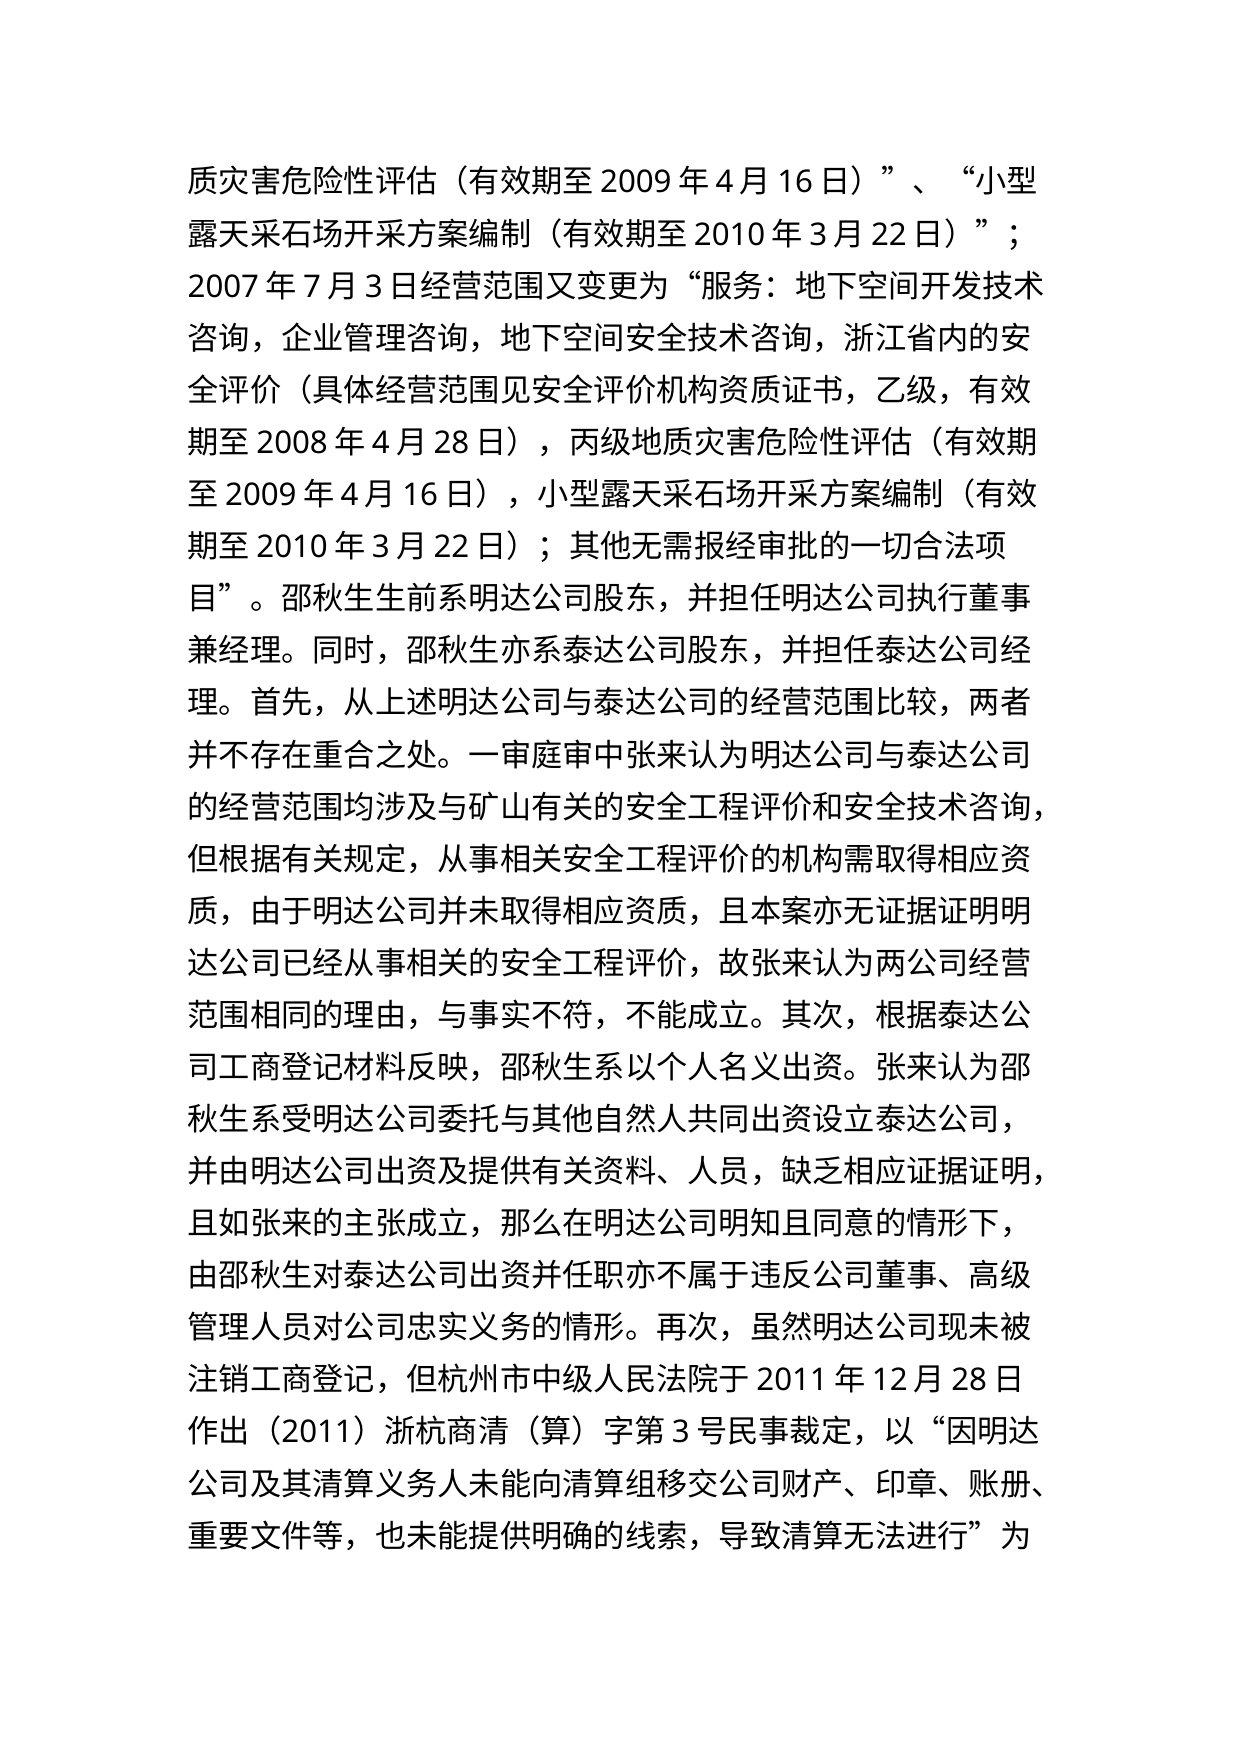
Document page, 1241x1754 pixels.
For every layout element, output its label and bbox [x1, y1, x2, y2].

text [187, 150, 1053, 1556]
